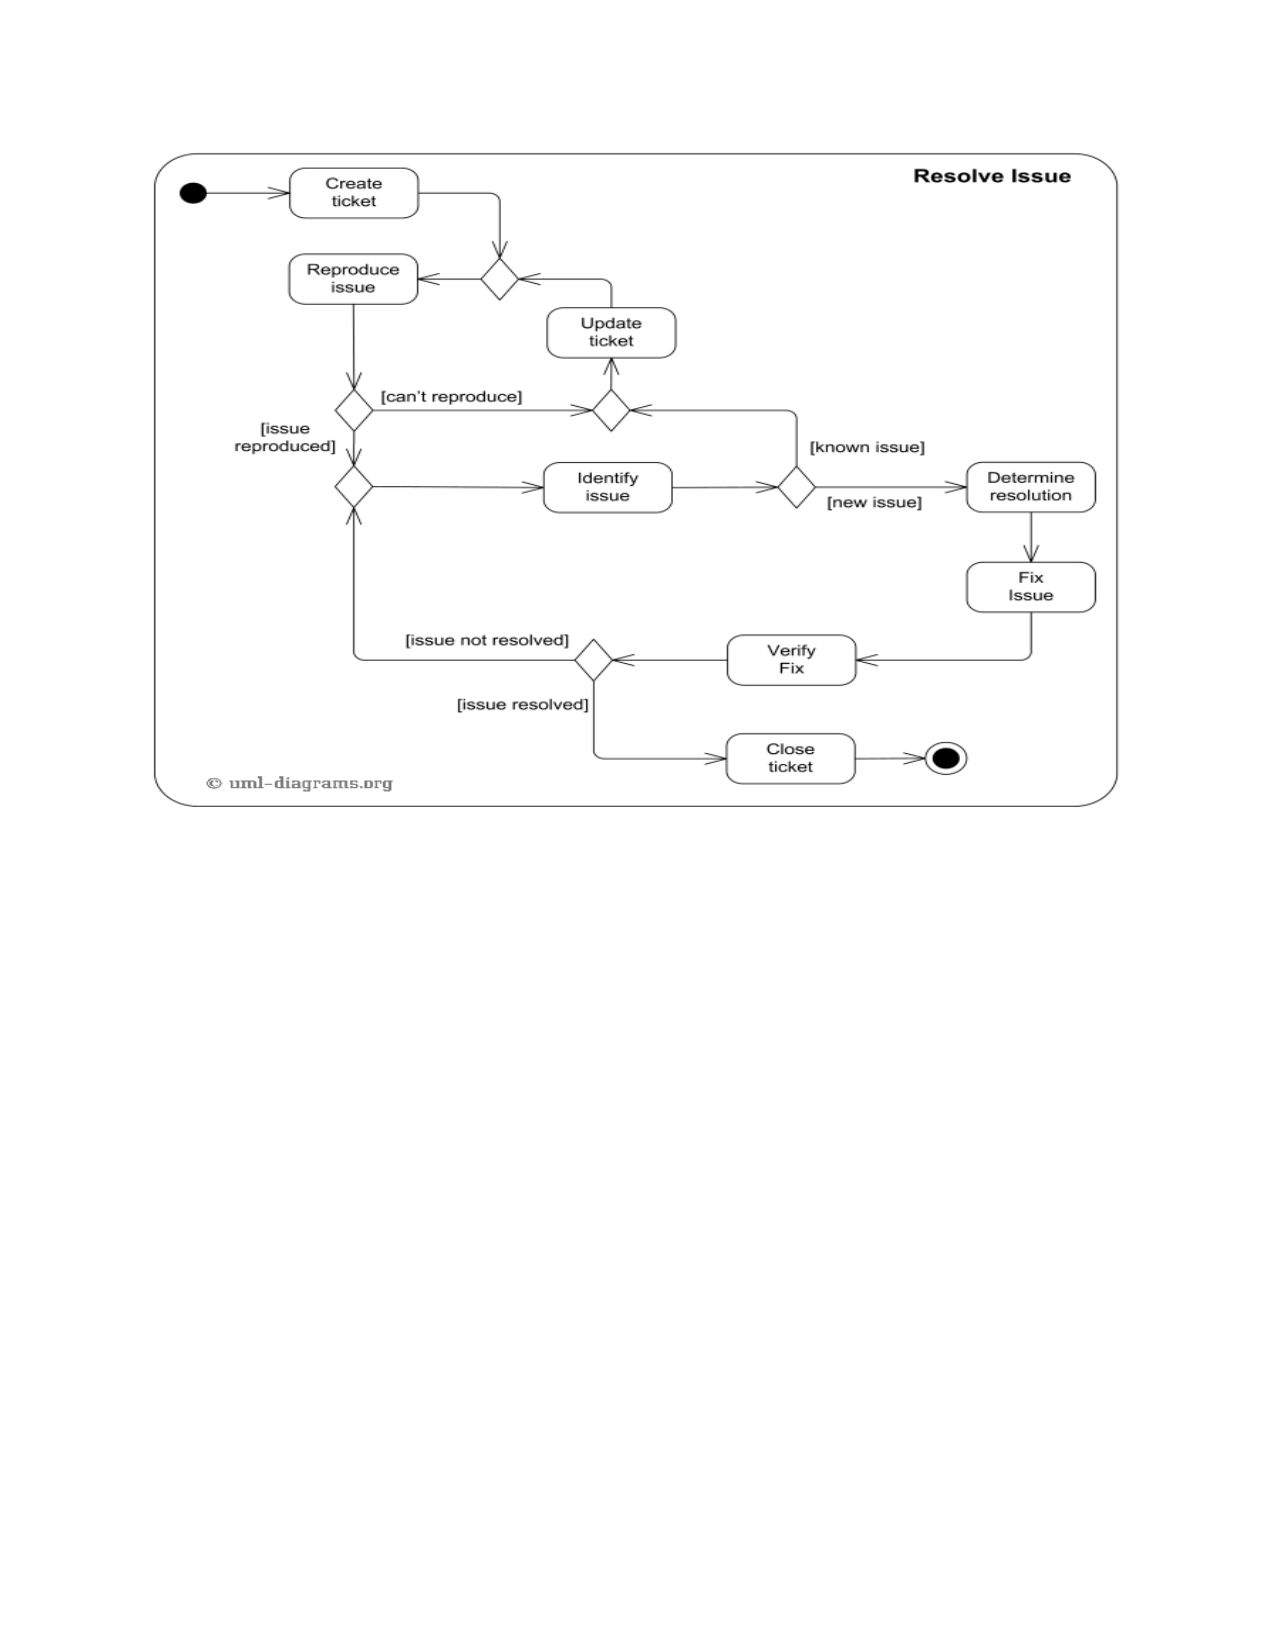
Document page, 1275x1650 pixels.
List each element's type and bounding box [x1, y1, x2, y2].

picture [150, 150, 1122, 808]
